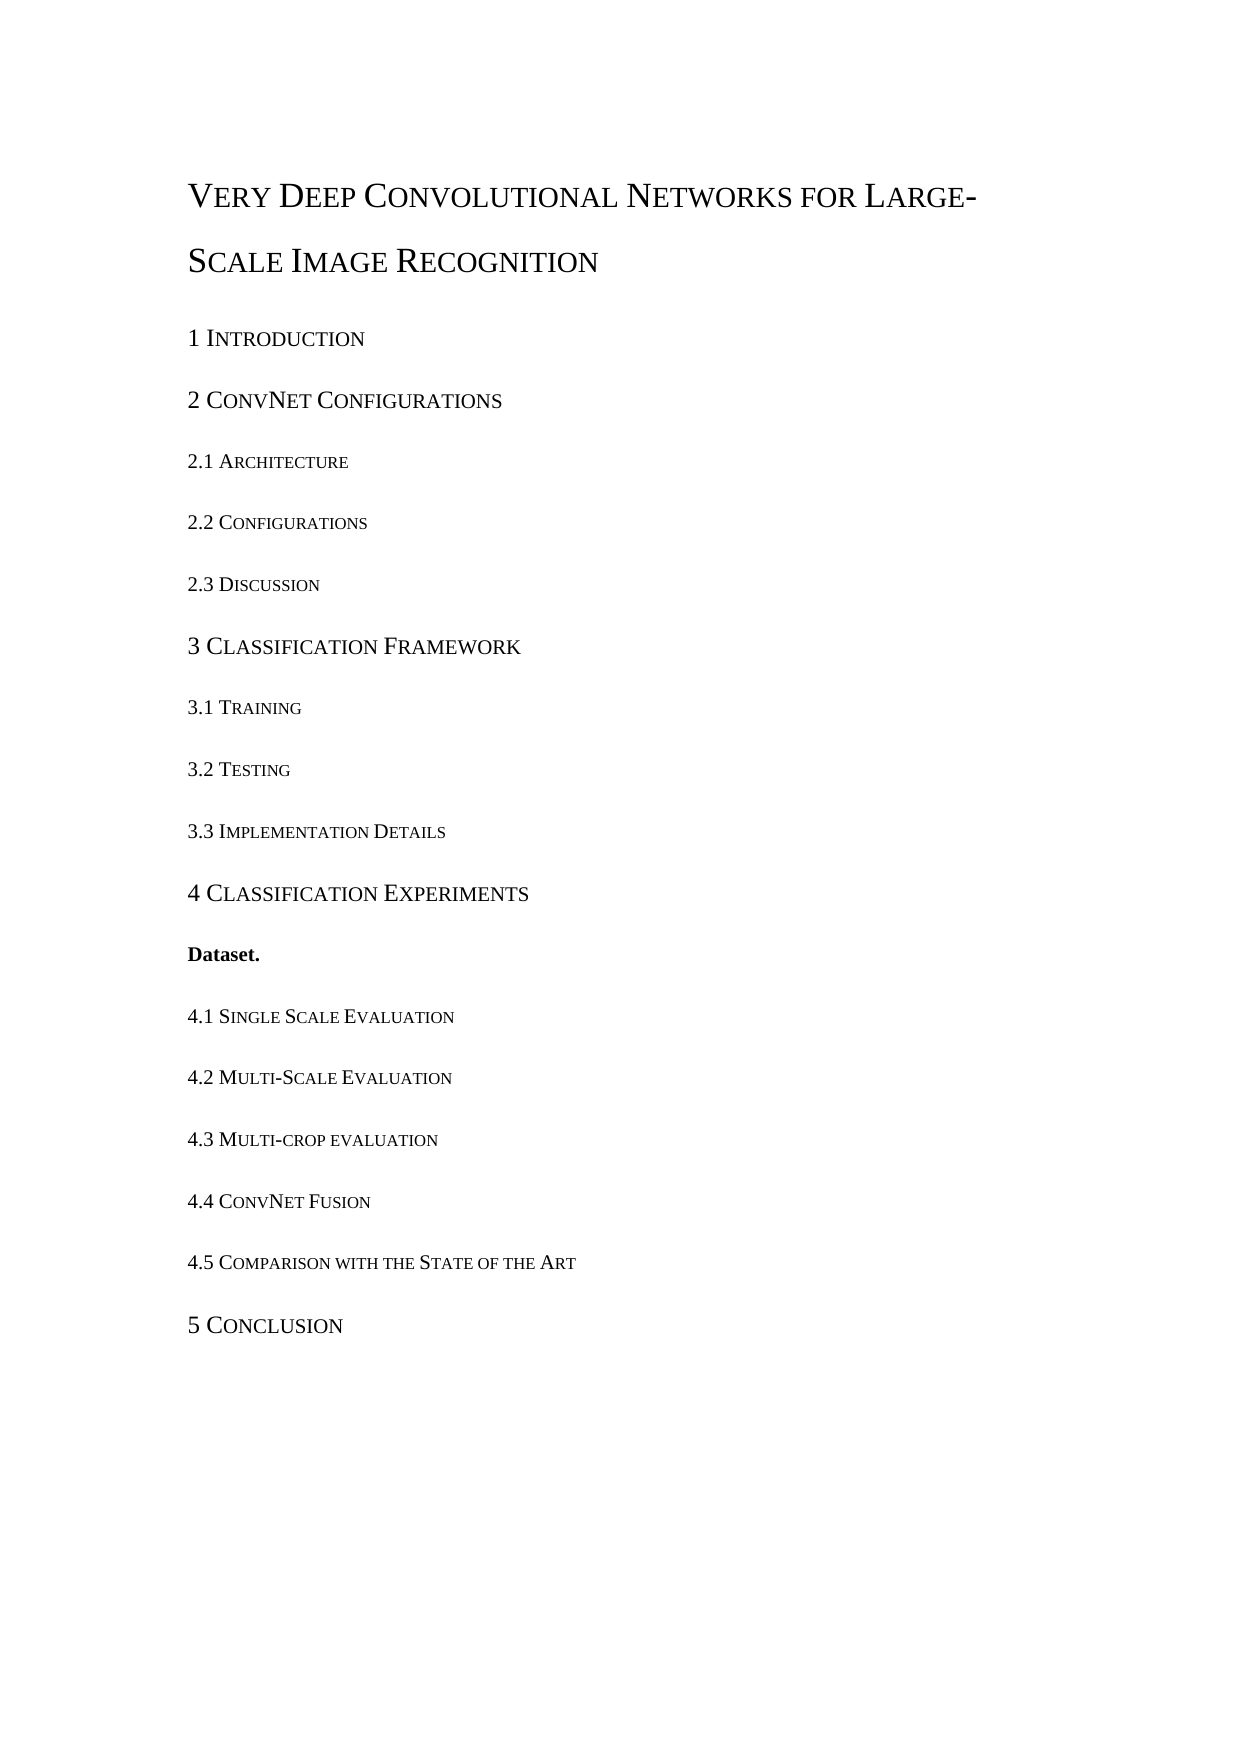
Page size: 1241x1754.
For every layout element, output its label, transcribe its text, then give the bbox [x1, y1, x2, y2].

text 4.2 MULTI-SCALE EVALUATION [187, 1061, 1053, 1094]
text 4 CLASSIFICATION EXPERIMENTS [187, 876, 1053, 909]
text 4.1 SINGLE SCALE EVALUATION [187, 999, 1053, 1032]
text 2.2 CONFIGURATIONS [187, 506, 1053, 539]
text VERY DEEP CONVOLUTIONAL NETWORKS FOR LARGE-SCALE IMAGE RECOGNITION [187, 162, 1053, 292]
text 3.2 TESTING [187, 753, 1053, 785]
text 2 CONVNET CONFIGURATIONS [187, 383, 1053, 415]
text Dataset. [187, 938, 1053, 970]
text 4.5 COMPARISON WITH THE STATE OF THE ART [187, 1246, 1053, 1279]
text 2.3 DISCUSSION [187, 568, 1053, 600]
text 4.4 CONVNET FUSION [187, 1184, 1053, 1217]
text 2.1 ARCHITECTURE [187, 444, 1053, 477]
text 3 CLASSIFICATION FRAMEWORK [187, 629, 1053, 662]
text 3.3 IMPLEMENTATION DETAILS [187, 814, 1053, 847]
text 5 CONCLUSION [187, 1308, 1053, 1340]
text 3.1 TRAINING [187, 691, 1053, 724]
text 1 INTRODUCTION [187, 321, 1053, 354]
text 4.3 MULTI-CROP EVALUATION [187, 1123, 1053, 1155]
